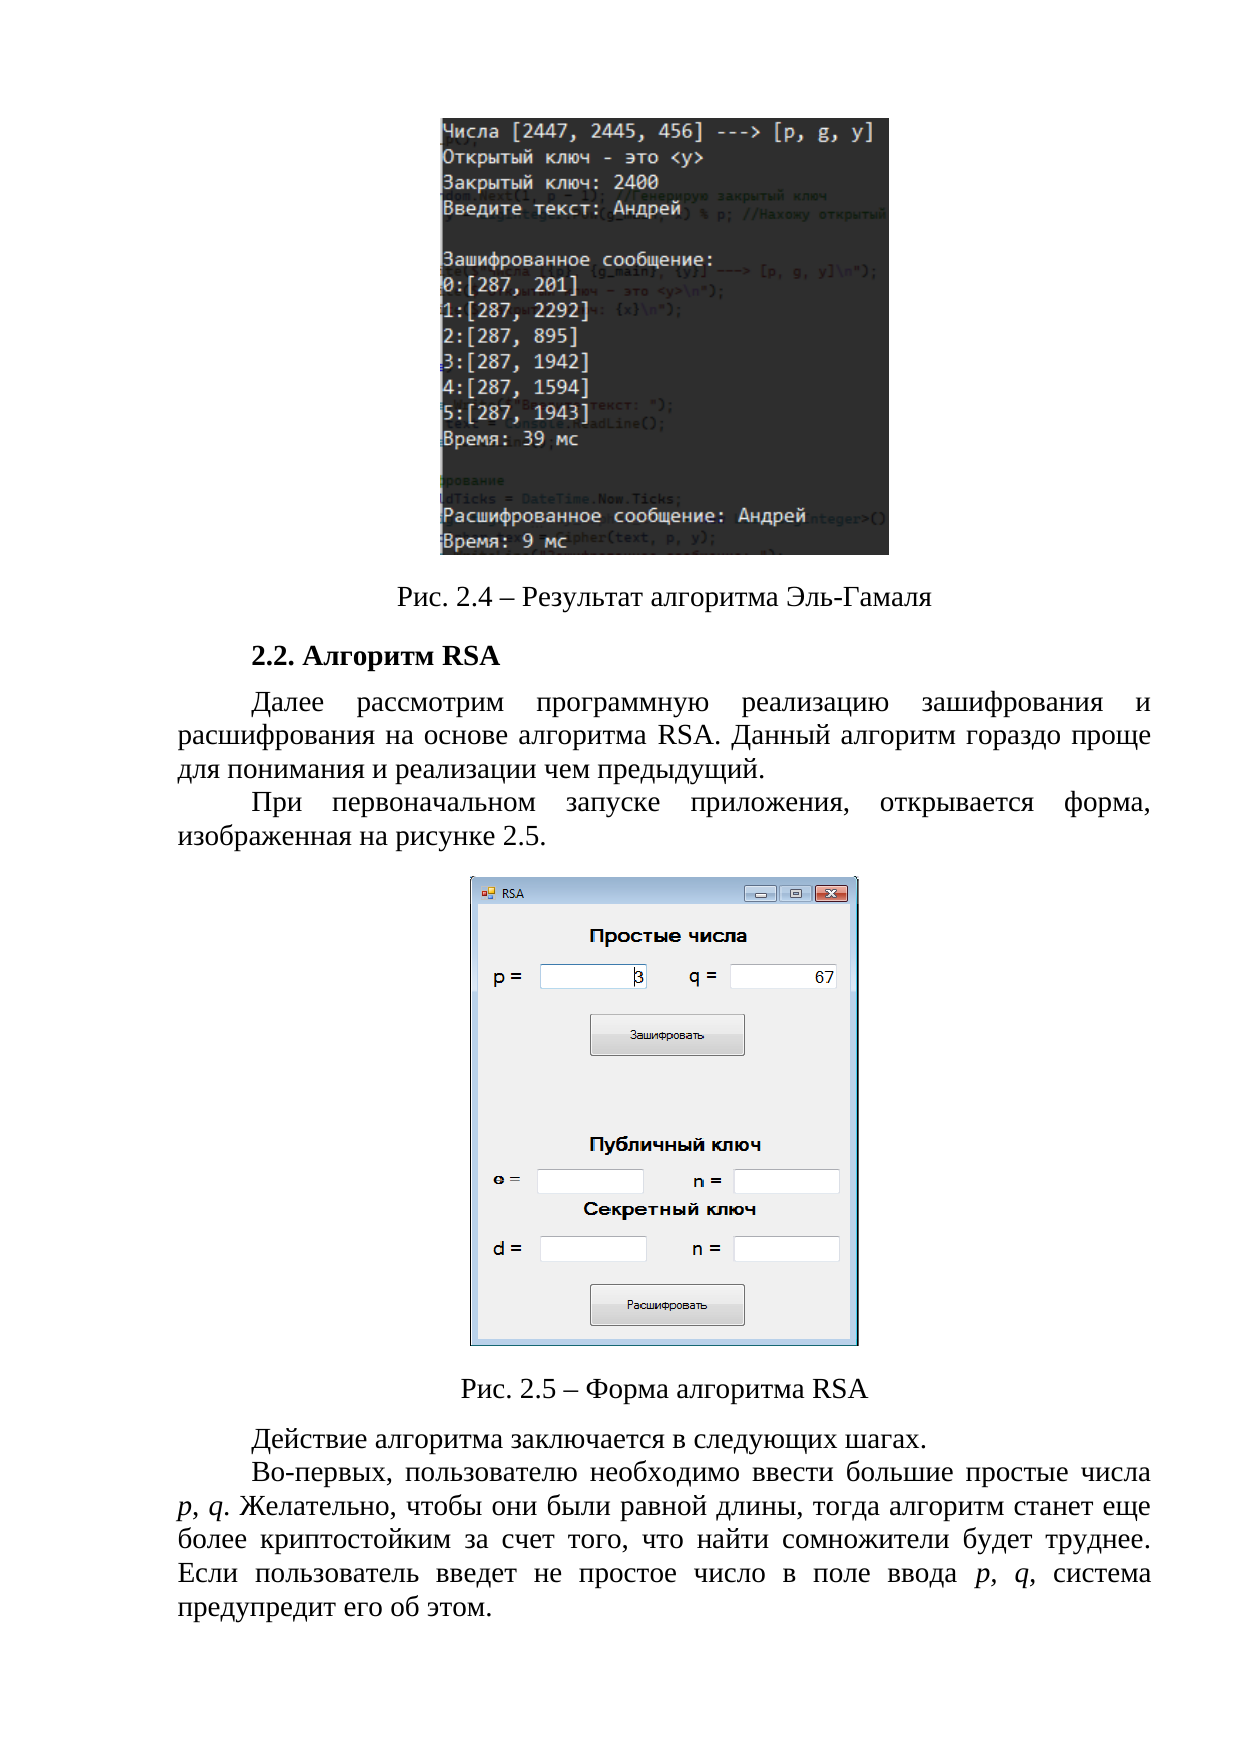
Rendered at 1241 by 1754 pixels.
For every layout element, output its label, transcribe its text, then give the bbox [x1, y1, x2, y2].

text Далее рассмотрим программную реализацию зашифрования и расшифрования на основе алгоритма RSA. Данный алгоритм гораздо проще для понимания и реализации чем предыдущий. [177, 684, 1152, 784]
text Во-первых, пользователю необходимо ввести большие простые числа p, q. Желательно, чтобы они были равной длины, тогда алгоритм станет еще более криптостойким за счет того, что найти сомножители будет труднее. Если пользователь введет не простое число в поле ввода p, q, система предупредит его об этом. [177, 1454, 1152, 1622]
text Рис. 2.4 – Результат алгоритма Эль-Гамаля [177, 579, 1152, 613]
picture [470, 876, 859, 1346]
picture [440, 118, 889, 555]
subtitle 2.2. Алгоритм RSA [177, 638, 1152, 671]
text При первоначальном запуске приложения, открывается форма, изображенная на рисунке 2.5. [177, 784, 1152, 852]
text Действие алгоритма заключается в следующих шагах. [177, 1421, 1152, 1454]
text Рис. 2.5 – Форма алгоритма RSA [177, 1371, 1152, 1404]
